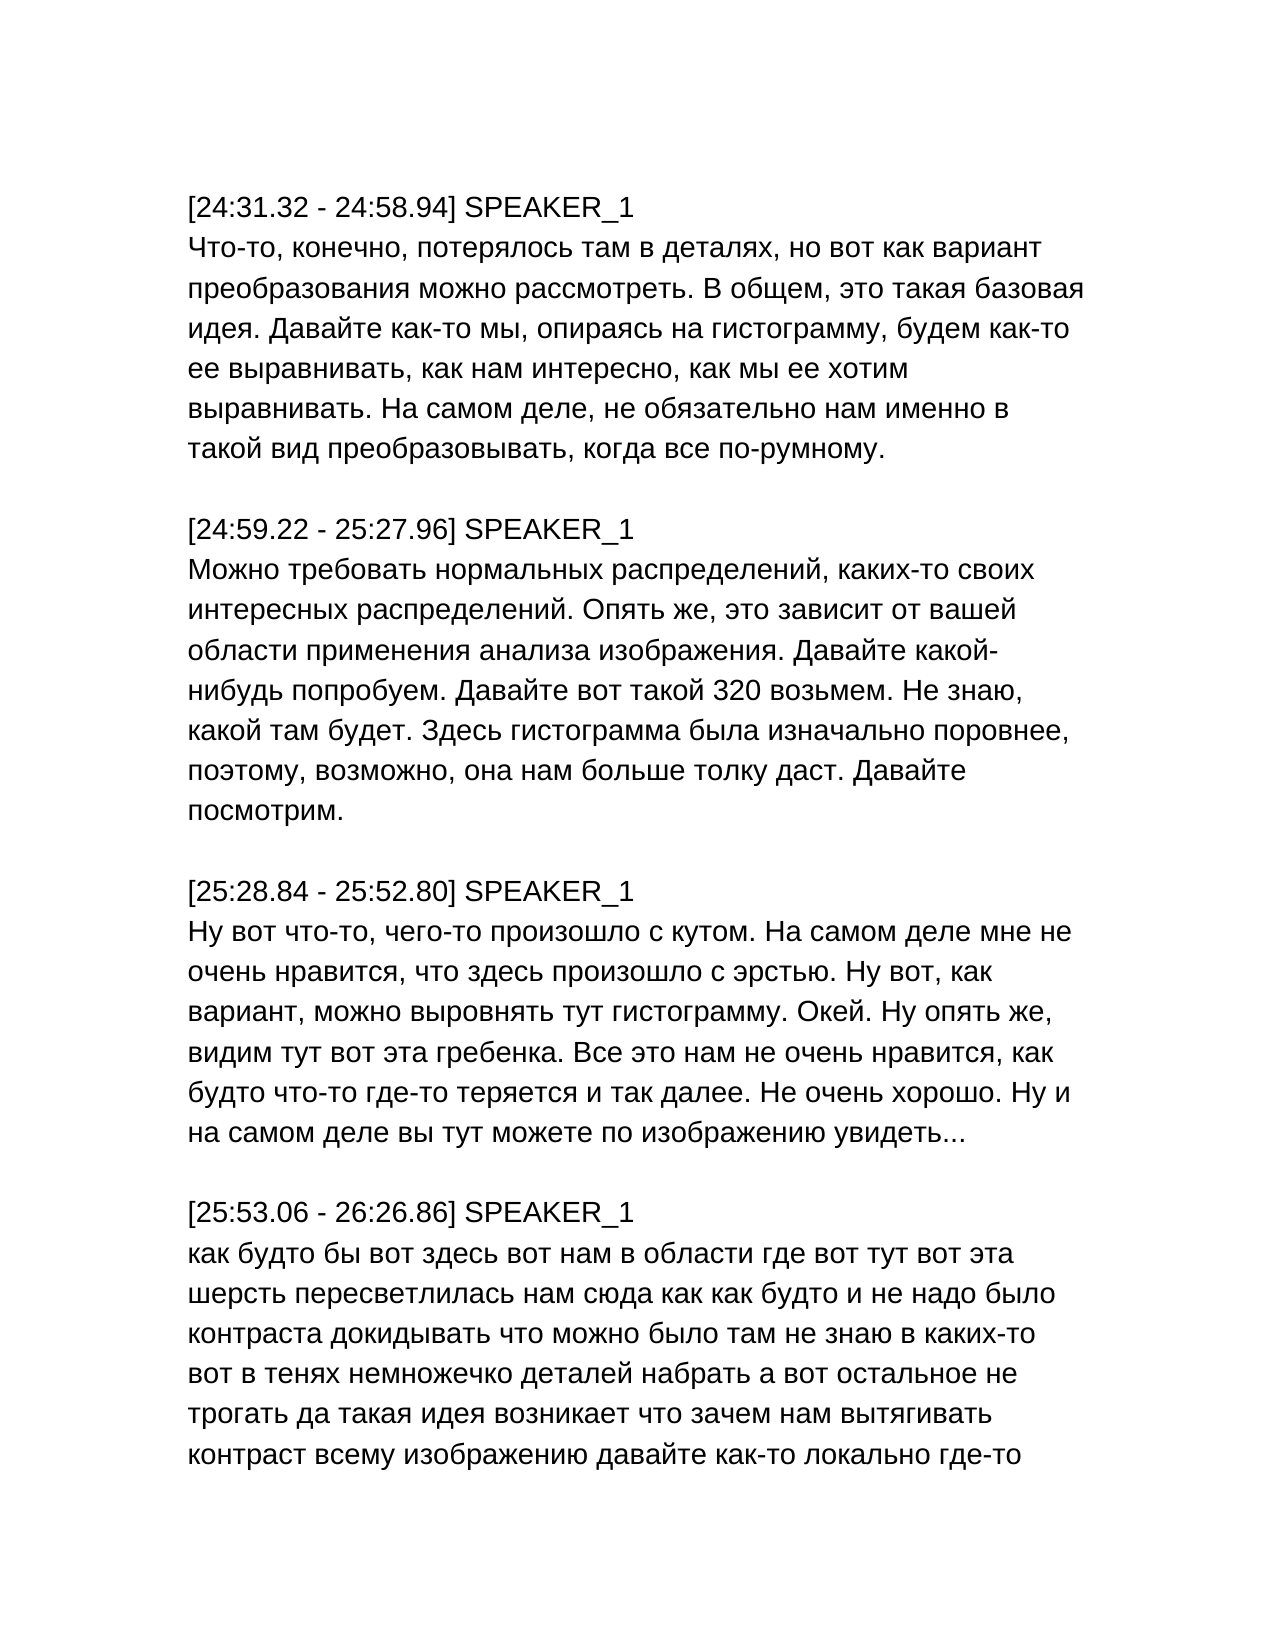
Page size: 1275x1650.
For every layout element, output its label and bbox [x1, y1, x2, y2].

text [187, 150, 1087, 1470]
